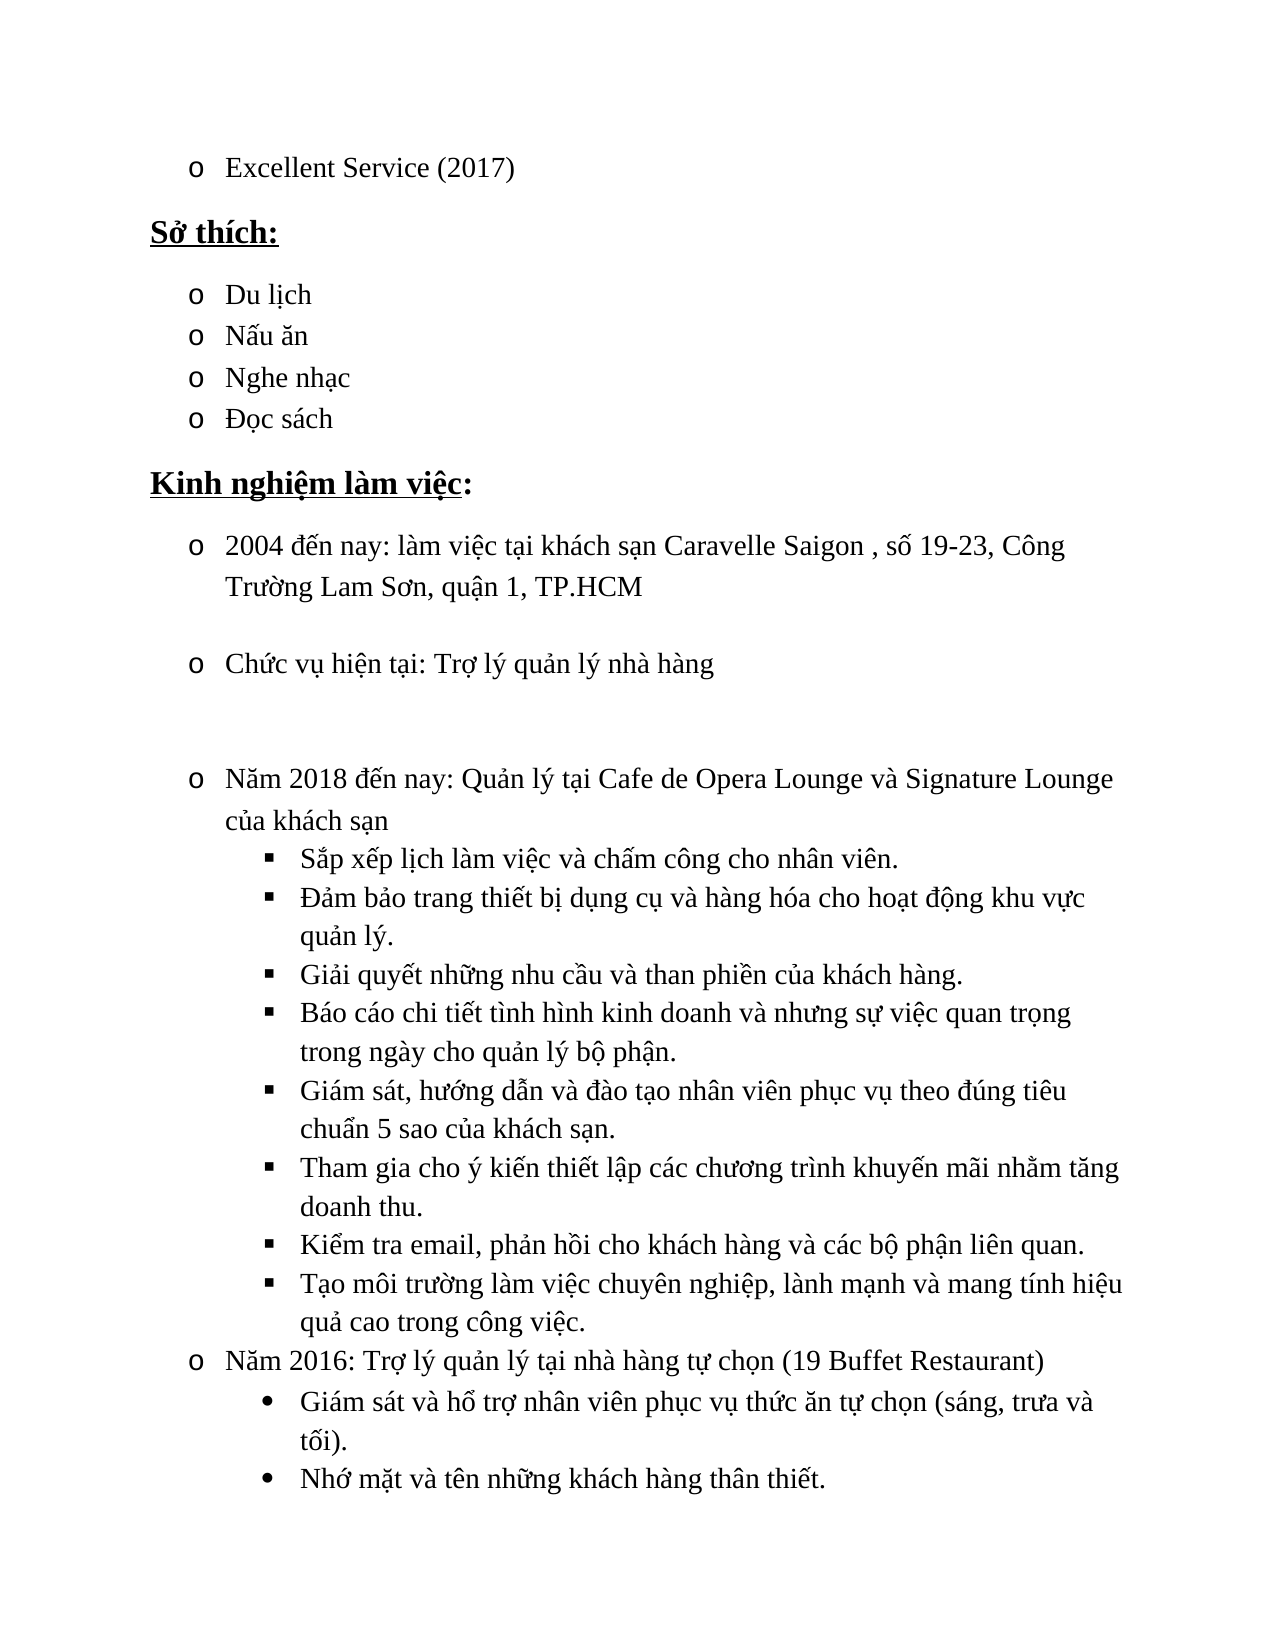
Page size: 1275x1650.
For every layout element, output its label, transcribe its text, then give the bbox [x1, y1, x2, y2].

list 2004 đến nay: làm việc tại khách sạn Caravelle Saigon , số 19-23, Công Trường Lam Sơn, quận 1, TP.HCM [187, 528, 1125, 603]
list Nấu ăn [187, 318, 1125, 354]
list Giám sát và hổ trợ nhân viên phục vụ thức ăn tự chọn (sáng, trưa và tối). [262, 1384, 1125, 1457]
text Kinh nghiệm làm việc: [150, 463, 1125, 502]
list Tham gia cho ý kiến thiết lập các chương trình khuyến mãi nhằm tăng doanh thu. [262, 1150, 1125, 1222]
list Du lịch [187, 277, 1125, 313]
list Nhớ mặt và tên những khách hàng thân thiết. [262, 1462, 1125, 1495]
list Đảm bảo trang thiết bị dụng cụ và hàng hóa cho hoạt động khu vực quản lý. [262, 880, 1125, 952]
list Nghe nhạc [187, 360, 1125, 396]
list Excellent Service (2017) [187, 150, 1125, 186]
list Giám sát, hướng dẫn và đào tạo nhân viên phục vụ theo đúng tiêu chuẩn 5 sao của khách sạn. [262, 1073, 1125, 1145]
list Báo cáo chi tiết tình hình kinh doanh và nhưng sự việc quan trọng trong ngày cho quản lý bộ phận. [262, 996, 1125, 1068]
list Sắp xếp lịch làm việc và chấm công cho nhân viên. [262, 841, 1125, 875]
text Sở thích: [150, 212, 1125, 251]
list Giải quyết những nhu cầu và than phiền của khách hàng. [262, 957, 1125, 991]
list Năm 2016: Trợ lý quản lý tại nhà hàng tự chọn (19 Buffet Restaurant) [187, 1343, 1125, 1379]
list Đọc sách [187, 401, 1125, 437]
list Kiểm tra email, phản hồi cho khách hàng và các bộ phận liên quan. [262, 1227, 1125, 1261]
list Chức vụ hiện tại: Trợ lý quản lý nhà hàng [187, 646, 1125, 682]
list Năm 2018 đến nay: Quản lý tại Cafe de Opera Lounge và Signature Lounge của khách sạn [187, 762, 1125, 836]
list Tạo môi trường làm việc chuyên nghiệp, lành mạnh và mang tính hiệu quả cao trong công việc. [262, 1266, 1125, 1338]
